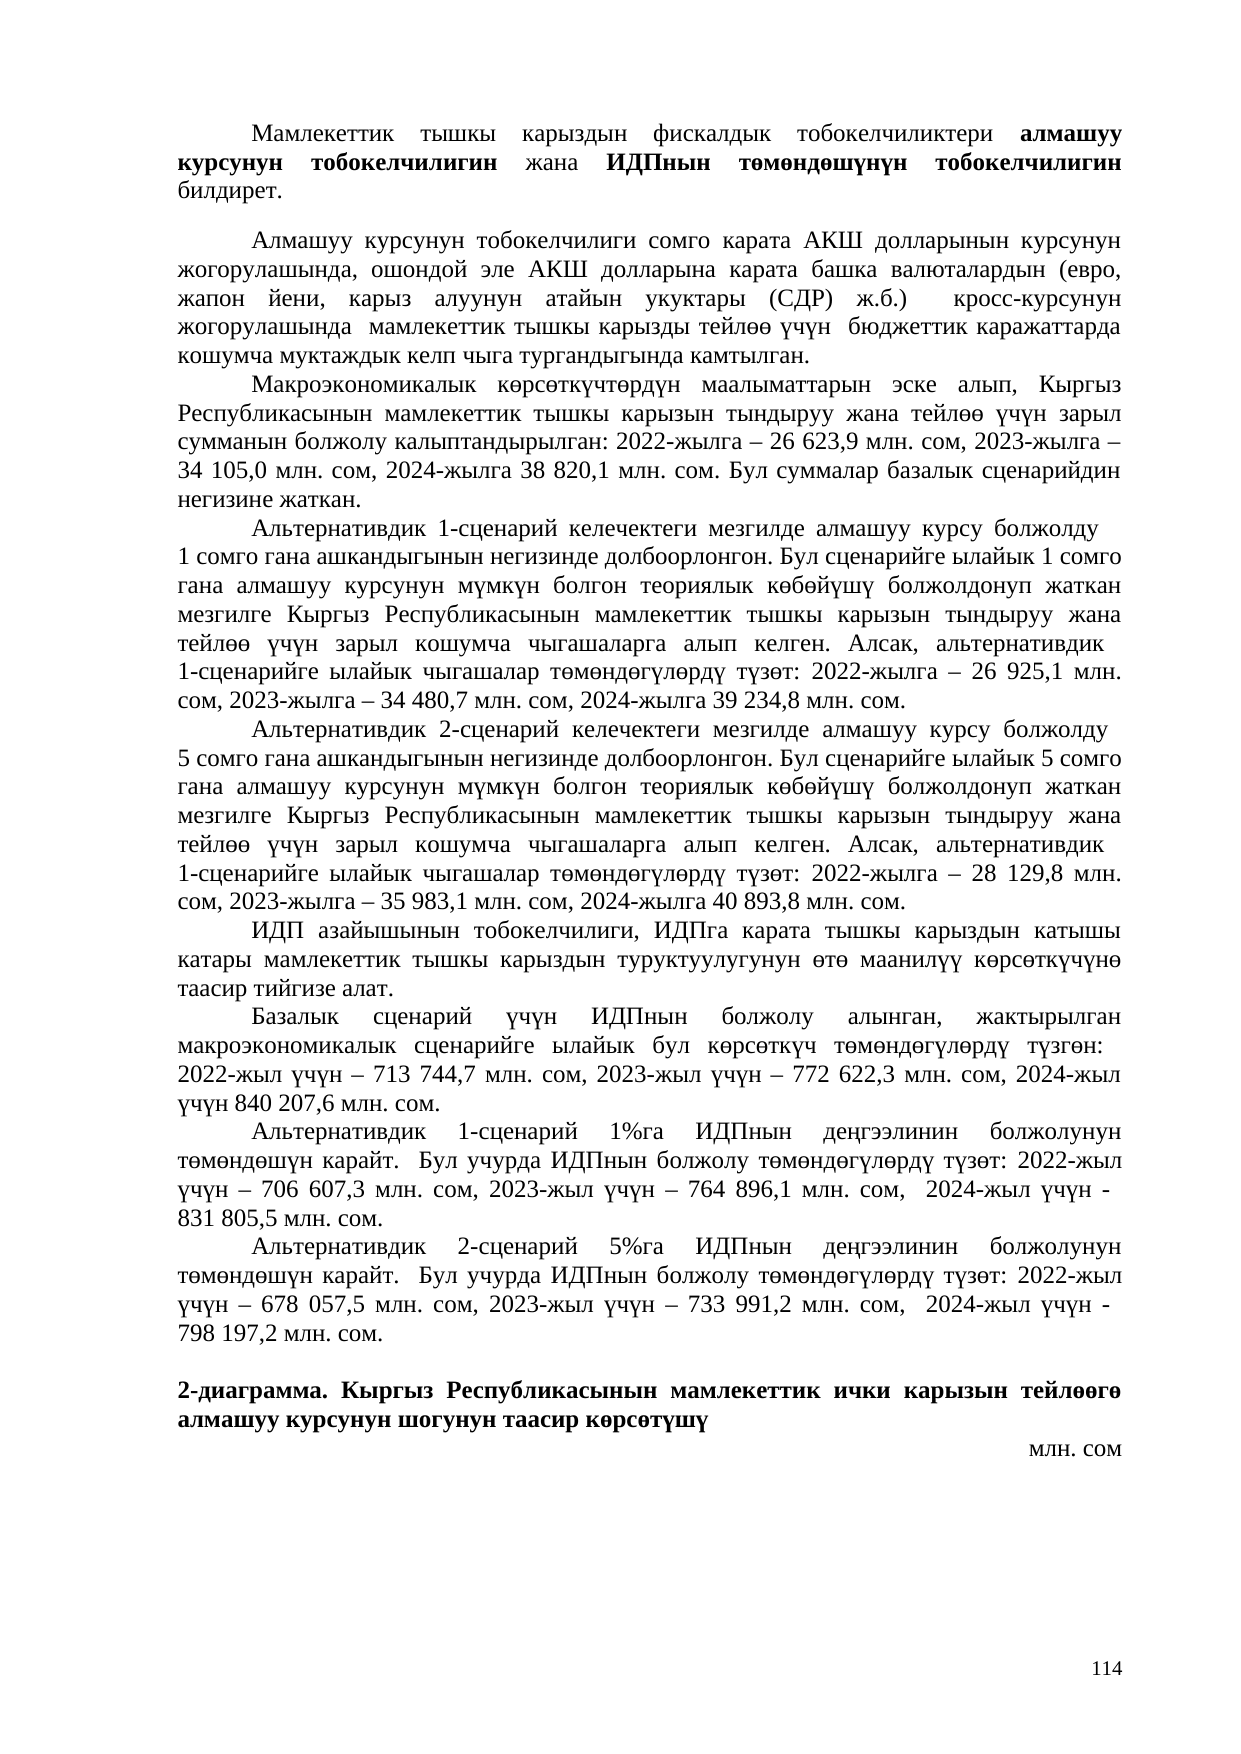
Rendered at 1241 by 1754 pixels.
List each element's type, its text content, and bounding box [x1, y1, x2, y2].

text Мамлекеттик тышкы карыздын фискалдык тобокелчиликтери алмашуу курсунун тобокелчилигин жана ИДПнын төмөндөшүнүн тобокелчилигин билдирет. [177, 118, 1122, 204]
text млн. сом [177, 1433, 1122, 1461]
text Алмашуу курсунун тобокелчилиги сомго карата АКШ долларынын курсунун жогорулашында, ошондой эле АКШ долларына карата башка валюталардын (евро, жапон йени, карыз алуунун атайын укуктары (СДР) ж.б.) кросс-курсунун жогорулашында мамлекеттик тышкы карызды тейлөө үчүн бюджеттик каражаттарда кошумча муктаждык келп чыга тургандыгында камтылган. [177, 225, 1122, 369]
text 2-диаграмма. Кыргыз Республикасынын мамлекеттик ички карызын тейлөөгө алмашуу курсунун шогунун таасир көрсөтүшү [177, 1375, 1122, 1433]
text Альтернативдик 2-сценарий келечектеги мезгилде алмашуу курсу болжолду 5 сомго гана ашкандыгынын негизинде долбоорлонгон. Бул сценарийге ылайык 5 сомго гана алмашуу курсунун мүмкүн болгон теориялык көбөйүшү болжолдонуп жаткан мезгилге Кыргыз Республикасынын мамлекеттик тышкы карызын тындыруу жана тейлөө үчүн зарыл кошумча чыгашаларга алып келген. Алсак, альтернативдик 1-сценарийге ылайык чыгашалар төмөндөгүлөрдү түзөт: 2022-жылга – 28 129,8 млн. сом, 2023-жылга – 35 983,1 млн. сом, 2024-жылга 40 893,8 млн. сом. [177, 714, 1122, 915]
text Базалык сценарий үчүн ИДПнын болжолу алынган, жактырылган макроэкономикалык сценарийге ылайык бул көрсөткүч төмөндөгүлөрдү түзгөн: 2022-жыл үчүн – 713 744,7 млн. сом, 2023-жыл үчүн – 772 622,3 млн. сом, 2024-жыл үчүн 840 207,6 млн. сом. [177, 1001, 1122, 1116]
text Макроэкономикалык көрсөткүчтөрдүн маалыматтарын эске алып, Кыргыз Республикасынын мамлекеттик тышкы карызын тындыруу жана тейлөө үчүн зарыл сумманын болжолу калыптандырылган: 2022-жылга – 26 623,9 млн. сом, 2023-жылга – 34 105,0 млн. сом, 2024-жылга 38 820,1 млн. сом. Бул суммалар базалык сценарийдин негизине жаткан. [177, 369, 1122, 513]
text Альтернативдик 1-сценарий келечектеги мезгилде алмашуу курсу болжолду 1 сомго гана ашкандыгынын негизинде долбоорлонгон. Бул сценарийге ылайык 1 сомго гана алмашуу курсунун мүмкүн болгон теориялык көбөйүшү болжолдонуп жаткан мезгилге Кыргыз Республикасынын мамлекеттик тышкы карызын тындыруу жана тейлөө үчүн зарыл кошумча чыгашаларга алып келген. Алсак, альтернативдик 1-сценарийге ылайык чыгашалар төмөндөгүлөрдү түзөт: 2022-жылга – 26 925,1 млн. сом, 2023-жылга – 34 480,7 млн. сом, 2024-жылга 39 234,8 млн. сом. [177, 513, 1122, 714]
text Альтернативдик 2-сценарий 5%га ИДПнын деңгээлинин болжолунун төмөндөшүн карайт. Бул учурда ИДПнын болжолу төмөндөгүлөрдү түзөт: 2022-жыл үчүн – 678 057,5 млн. сом, 2023-жыл үчүн – 733 991,2 млн. сом, 2024-жыл үчүн - 798 197,2 млн. сом. [177, 1231, 1122, 1346]
text Альтернативдик 1-сценарий 1%га ИДПнын деңгээлинин болжолунун төмөндөшүн карайт. Бул учурда ИДПнын болжолу төмөндөгүлөрдү түзөт: 2022-жыл үчүн – 706 607,3 млн. сом, 2023-жыл үчүн – 764 896,1 млн. сом, 2024-жыл үчүн - 831 805,5 млн. сом. [177, 1116, 1122, 1231]
text ИДП азайышынын тобокелчилиги, ИДПга карата тышкы карыздын катышы катары мамлекеттик тышкы карыздын туруктуулугунун өтө маанилүү көрсөткүчүнө таасир тийгизе алат. [177, 915, 1122, 1001]
